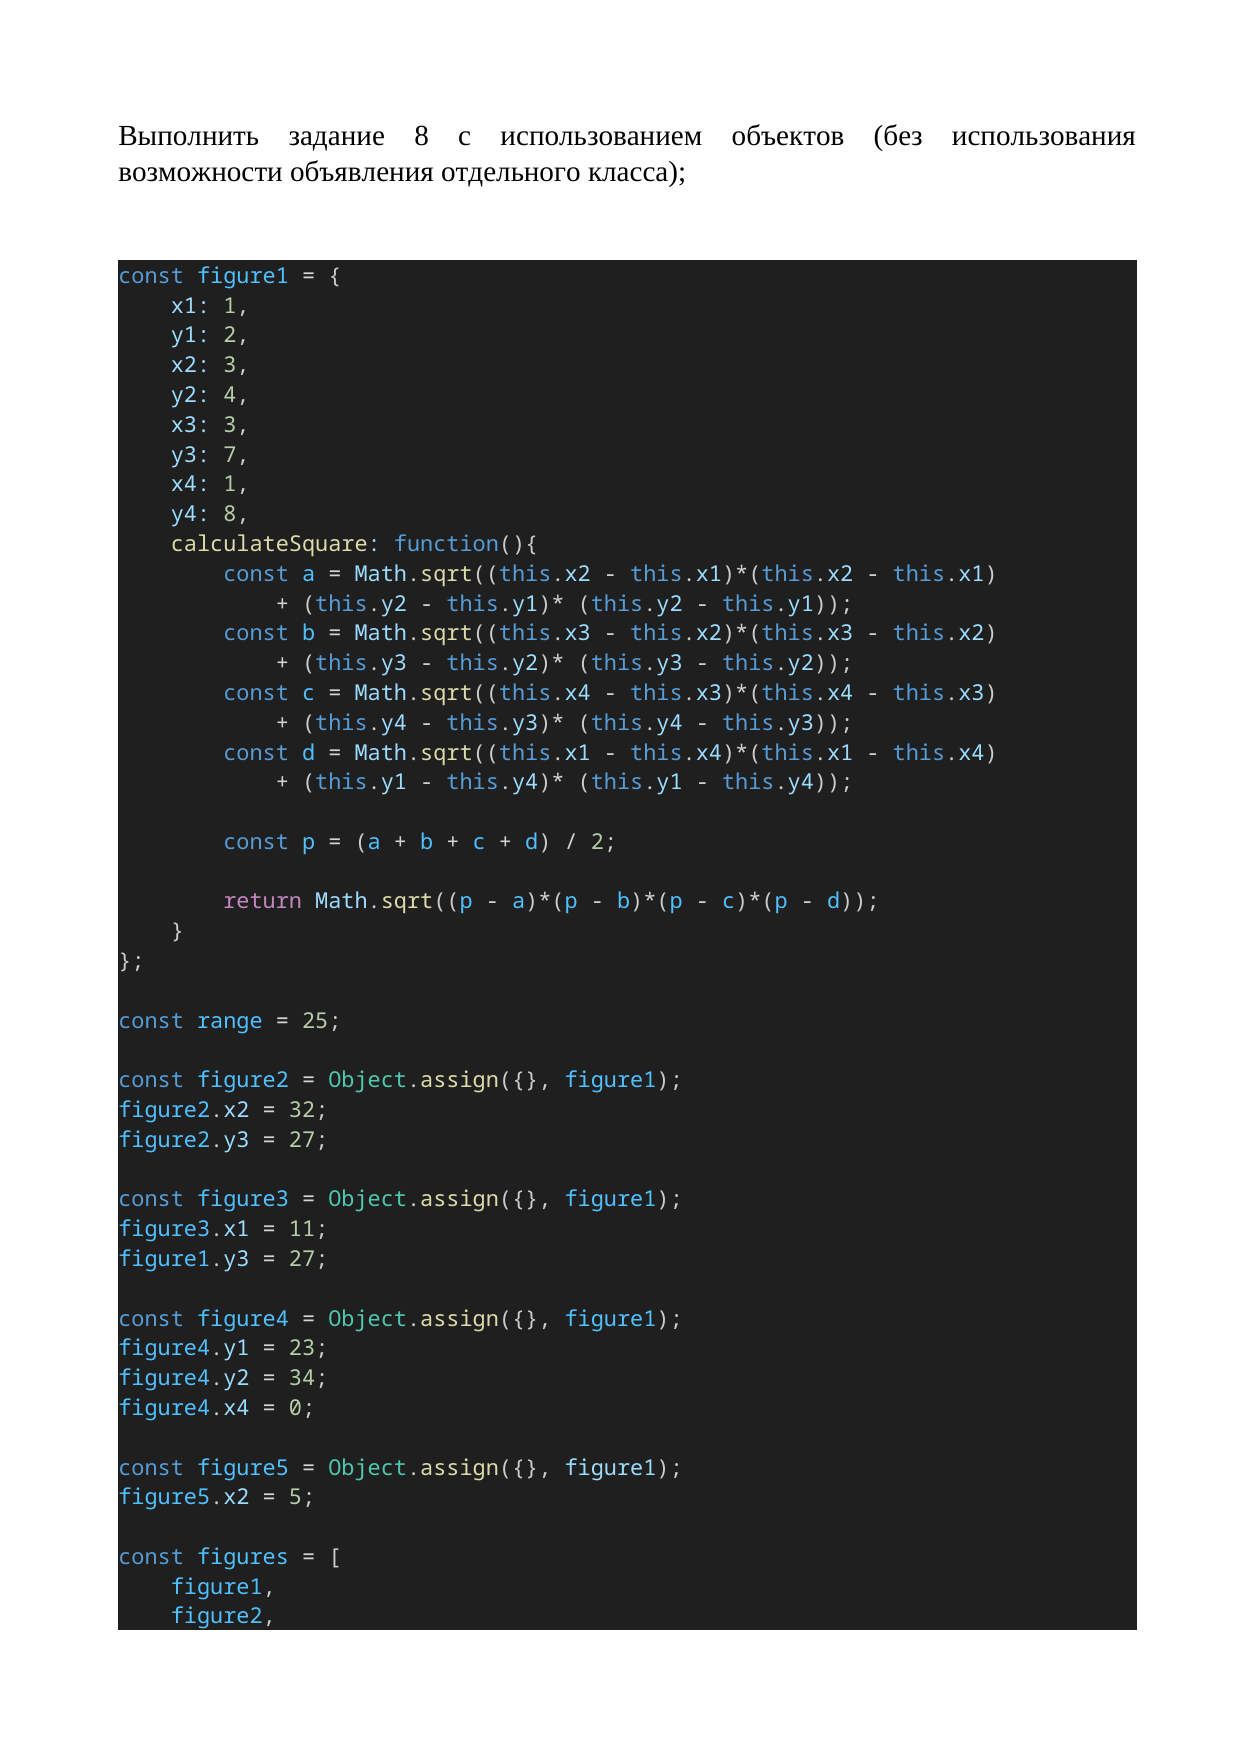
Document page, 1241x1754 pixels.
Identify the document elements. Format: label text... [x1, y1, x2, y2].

text + (this.y4 - this.y3)* (this.y4 - this.y3)); [118, 707, 1137, 737]
text figure4.x4 = 0; [118, 1392, 1137, 1422]
text y2: 4, [118, 379, 1137, 409]
text y1: 2, [118, 319, 1137, 349]
text figure1.y3 = 27; [118, 1243, 1137, 1273]
text calculateSquare: function(){ [118, 528, 1137, 558]
text figure2.x2 = 32; [118, 1094, 1137, 1124]
text + (this.y3 - this.y2)* (this.y3 - this.y2)); [118, 647, 1137, 677]
text const b = Math.sqrt((this.x3 - this.x2)*(this.x3 - this.x2) [118, 617, 1137, 647]
text figure4.y2 = 34; [118, 1362, 1137, 1392]
text x2: 3, [118, 349, 1137, 379]
text figure4.y1 = 23; [118, 1332, 1137, 1362]
text figure3.x1 = 11; [118, 1213, 1137, 1243]
text y3: 7, [118, 439, 1137, 468]
text const figure3 = Object.assign({}, figure1); [118, 1183, 1137, 1213]
text figure2, [118, 1601, 1137, 1630]
text const figure5 = Object.assign({}, figure1); [118, 1452, 1137, 1481]
text const p = (a + b + c + d) / 2; [118, 826, 1137, 856]
text figure2.y3 = 27; [118, 1124, 1137, 1154]
text y4: 8, [118, 498, 1137, 528]
text figure1, [118, 1571, 1137, 1601]
text return Math.sqrt((p - a)*(p - b)*(p - c)*(p - d)); [118, 886, 1137, 915]
text Выполнить задание 8 с использованием объектов (без использования возможности объявления отдельного класса); [118, 118, 1137, 188]
text const range = 25; [118, 1005, 1137, 1034]
text const a = Math.sqrt((this.x2 - this.x1)*(this.x2 - this.x1) [118, 558, 1137, 588]
text + (this.y1 - this.y4)* (this.y1 - this.y4)); [118, 766, 1137, 796]
text + (this.y2 - this.y1)* (this.y2 - this.y1)); [118, 588, 1137, 617]
text figure5.x2 = 5; [118, 1481, 1137, 1511]
text }; [118, 945, 1137, 975]
text const d = Math.sqrt((this.x1 - this.x4)*(this.x1 - this.x4) [118, 737, 1137, 766]
text x4: 1, [118, 468, 1137, 498]
text x3: 3, [118, 409, 1137, 439]
text const figure1 = { [118, 260, 1137, 290]
text const figure2 = Object.assign({}, figure1); [118, 1064, 1137, 1094]
text x1: 1, [118, 290, 1137, 319]
text const figures = [ [118, 1541, 1137, 1571]
text } [118, 915, 1137, 945]
text const figure4 = Object.assign({}, figure1); [118, 1303, 1137, 1332]
text const c = Math.sqrt((this.x4 - this.x3)*(this.x4 - this.x3) [118, 677, 1137, 707]
